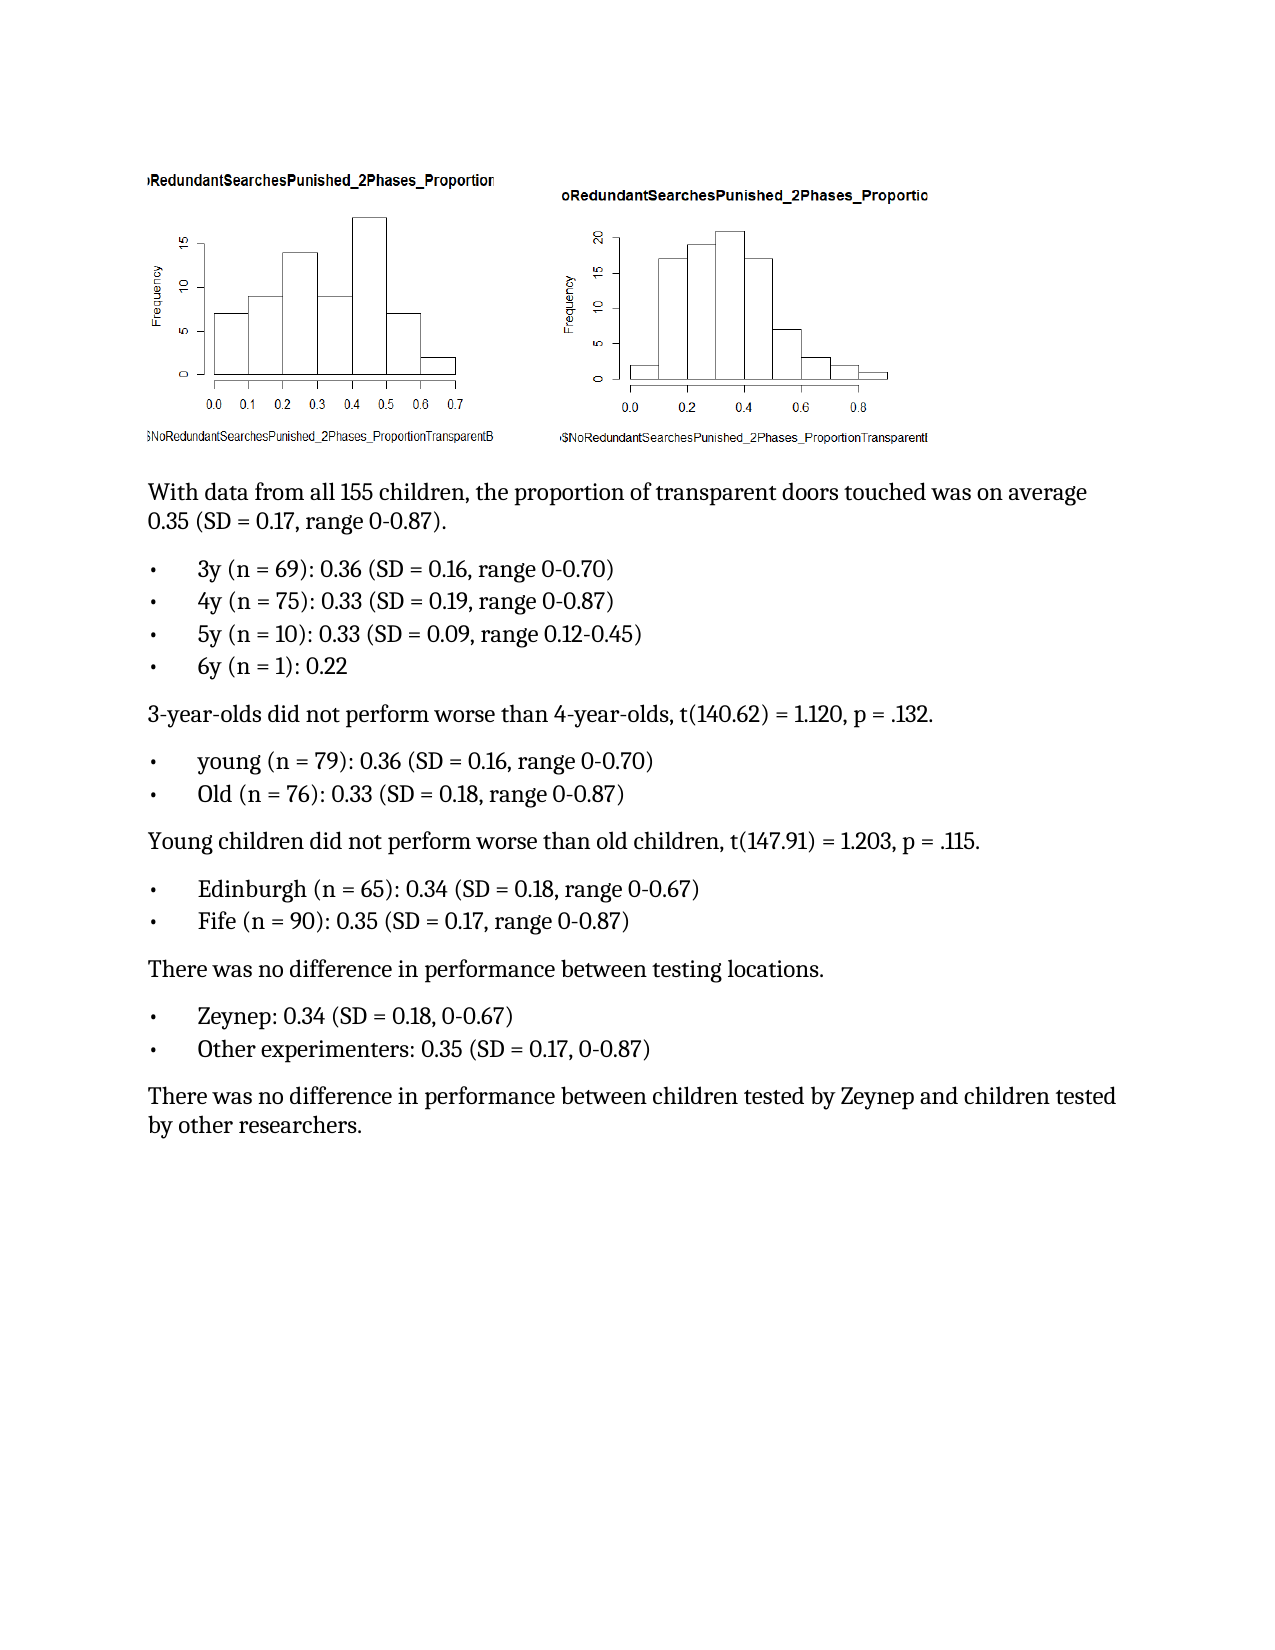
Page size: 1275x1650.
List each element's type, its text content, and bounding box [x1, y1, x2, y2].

picture [560, 164, 928, 460]
list 3y (n = 69): 0.36 (SD = 0.16, range 0-0.70) [148, 554, 1127, 583]
list Edinburgh (n = 65): 0.34 (SD = 0.18, range 0-0.67) [148, 874, 1127, 903]
text With data from all 155 children, the proportion of transparent doors touched was on average 0.35 (SD = 0.17, range 0-0.87). [148, 478, 1127, 536]
list Fife (n = 90): 0.35 (SD = 0.17, range 0-0.87) [148, 907, 1127, 936]
text There was no difference in performance between children tested by Zeynep and children tested by other researchers. [148, 1082, 1127, 1139]
list Other experimenters: 0.35 (SD = 0.17, 0-0.87) [148, 1034, 1127, 1063]
list Old (n = 76): 0.33 (SD = 0.18, range 0-0.87) [148, 779, 1127, 808]
list young (n = 79): 0.36 (SD = 0.16, range 0-0.70) [148, 747, 1127, 776]
list Zeynep: 0.34 (SD = 0.18, 0-0.67) [148, 1002, 1127, 1031]
text There was no difference in performance between testing locations. [148, 954, 1127, 983]
list 5y (n = 10): 0.33 (SD = 0.09, range 0.12-0.45) [148, 619, 1127, 648]
list 6y (n = 1): 0.22 [148, 652, 1127, 681]
text Young children did not perform worse than old children, t(147.91) = 1.203, p = .115. [148, 827, 1127, 856]
text 3-year-olds did not perform worse than 4-year-olds, t(140.62) = 1.120, p = .132. [148, 699, 1127, 728]
list 4y (n = 75): 0.33 (SD = 0.19, range 0-0.87) [148, 587, 1127, 616]
picture [147, 147, 494, 460]
